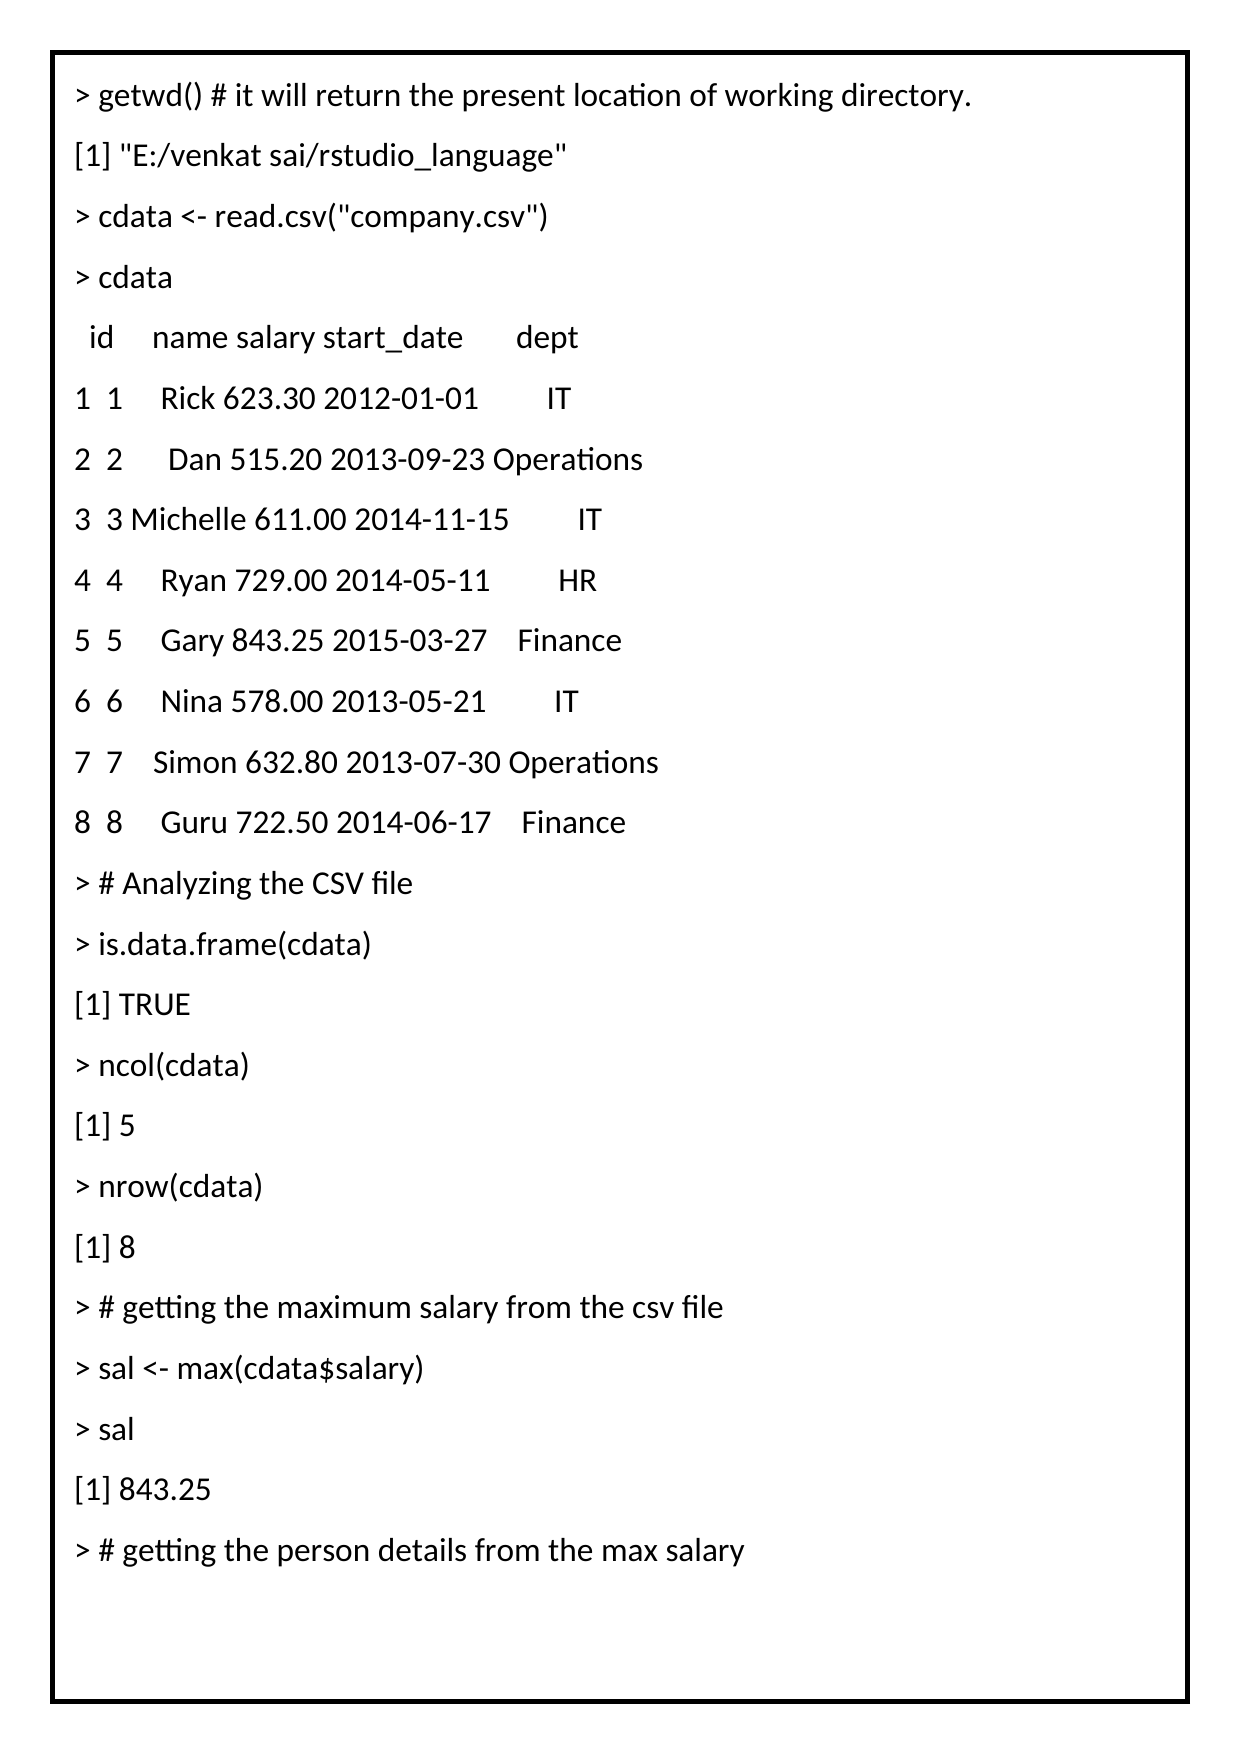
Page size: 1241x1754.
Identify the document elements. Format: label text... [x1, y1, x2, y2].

text [1] 843.25 [74, 1468, 1167, 1509]
text 2 2 Dan 515.20 2013-09-23 Operations [74, 438, 1167, 478]
text 7 7 Simon 632.80 2013-07-30 Operations [74, 741, 1167, 781]
text > cdata [74, 256, 1167, 296]
text id name salary start_date dept [74, 316, 1167, 357]
text > nrow(cdata) [74, 1165, 1167, 1206]
text > getwd() # it will return the present location of working directory. [74, 74, 1167, 114]
text > is.data.frame(cdata) [74, 923, 1167, 963]
text 3 3 Michelle 611.00 2014-11-15 IT [74, 498, 1167, 539]
text > sal [74, 1408, 1167, 1448]
text [1] "E:/venkat sai/rstudio_language" [74, 134, 1167, 175]
text [1] 8 [74, 1226, 1167, 1266]
text > # getting the person details from the max salary [74, 1529, 1167, 1569]
text > ncol(cdata) [74, 1044, 1167, 1084]
text > sal <- max(cdata$salary) [74, 1347, 1167, 1388]
text > cdata <- read.csv("company.csv") [74, 195, 1167, 236]
text 6 6 Nina 578.00 2013-05-21 IT [74, 680, 1167, 721]
text 8 8 Guru 722.50 2014-06-17 Finance [74, 801, 1167, 842]
text [1] TRUE [74, 983, 1167, 1024]
text [1] 5 [74, 1104, 1167, 1145]
text 5 5 Gary 843.25 2015-03-27 Finance [74, 619, 1167, 660]
text 1 1 Rick 623.30 2012-01-01 IT [74, 377, 1167, 418]
text 4 4 Ryan 729.00 2014-05-11 HR [74, 559, 1167, 599]
text > # Analyzing the CSV file [74, 862, 1167, 903]
text > # getting the maximum salary from the csv file [74, 1286, 1167, 1327]
